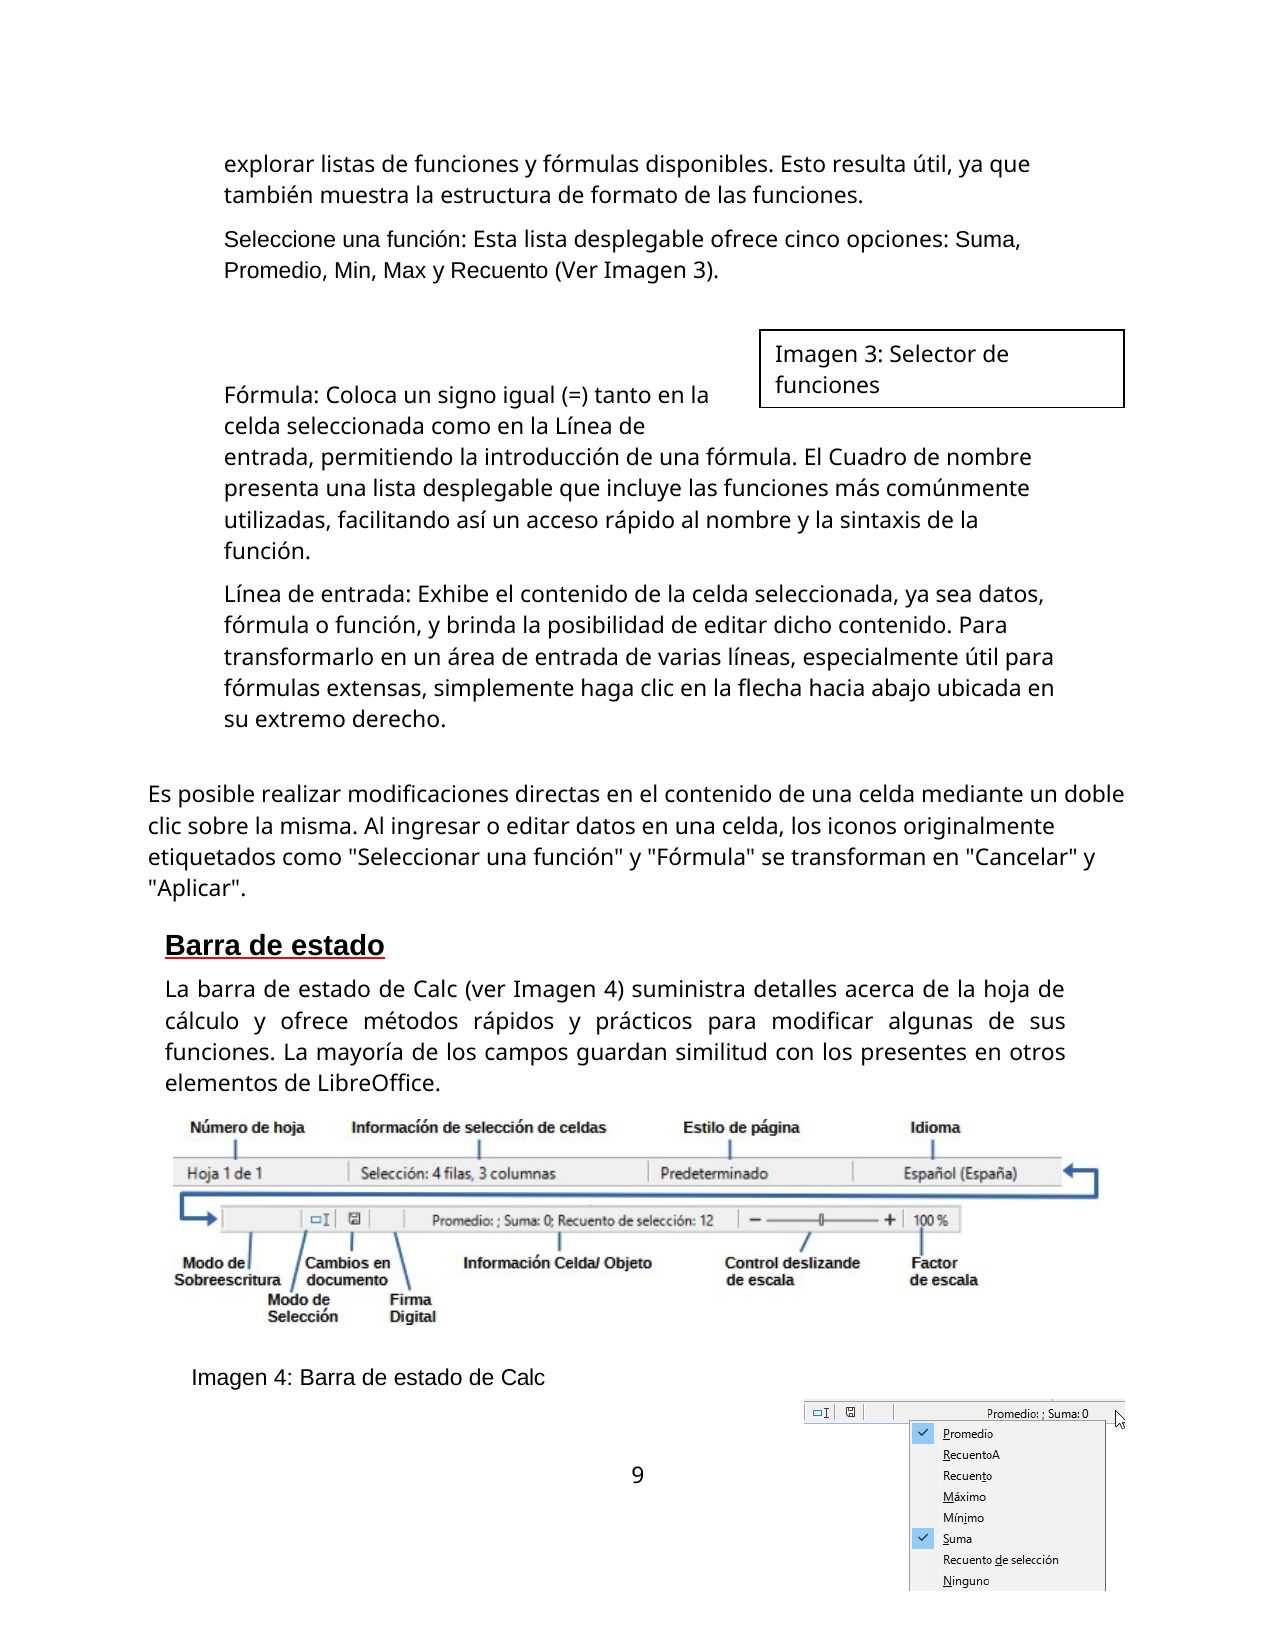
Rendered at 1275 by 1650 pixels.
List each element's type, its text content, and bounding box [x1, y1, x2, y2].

text Fórmula: Coloca un signo igual (=) tanto en la celda seleccionada como en la Línea de entrada, permitiendo la introducción de una fórmula. El Cuadro de nombre presenta una lista desplegable que incluye las funciones más comúnmente utilizadas, facilitando así un acceso rápido al nombre y la sintaxis de la función. [224, 347, 1061, 566]
picture [803, 1399, 1125, 1590]
text Línea de entrada: Exhibe el contenido de la celda seleccionada, ya sea datos, fórmula o función, y brinda la posibilidad de editar dicho contenido. Para transformarlo en un área de entrada de varias líneas, especialmente útil para fórmulas extensas, simplemente haga clic en la flecha hacia abajo ubicada en su extremo derecho. [224, 578, 1061, 734]
picture [173, 1119, 1100, 1325]
text Seleccione una función: Esta lista desplegable ofrece cinco opciones: Suma, Promedio, Min, Max y Recuento (Ver Imagen 3). [224, 223, 1068, 285]
text La barra de estado de Calc (ver Imagen 4) suministra detalles acerca de la hoja de cálculo y ofrece métodos rápidos y prácticos para modificar algunas de sus funciones. La mayoría de los campos guardan similitud con los presentes en otros elementos de LibreOffice. [164, 973, 1067, 1098]
text Es posible realizar modificaciones directas en el contenido de una celda mediante un doble clic sobre la misma. Al ingresar o editar datos en una celda, los iconos originalmente etiquetados como "Seleccionar una función" y "Fórmula" se transforman en "Cancelar" y "Aplicar". [148, 778, 1127, 903]
subtitle Barra de estado [164, 928, 1127, 962]
text Imagen 4: Barra de estado de Calc [191, 1364, 1127, 1390]
